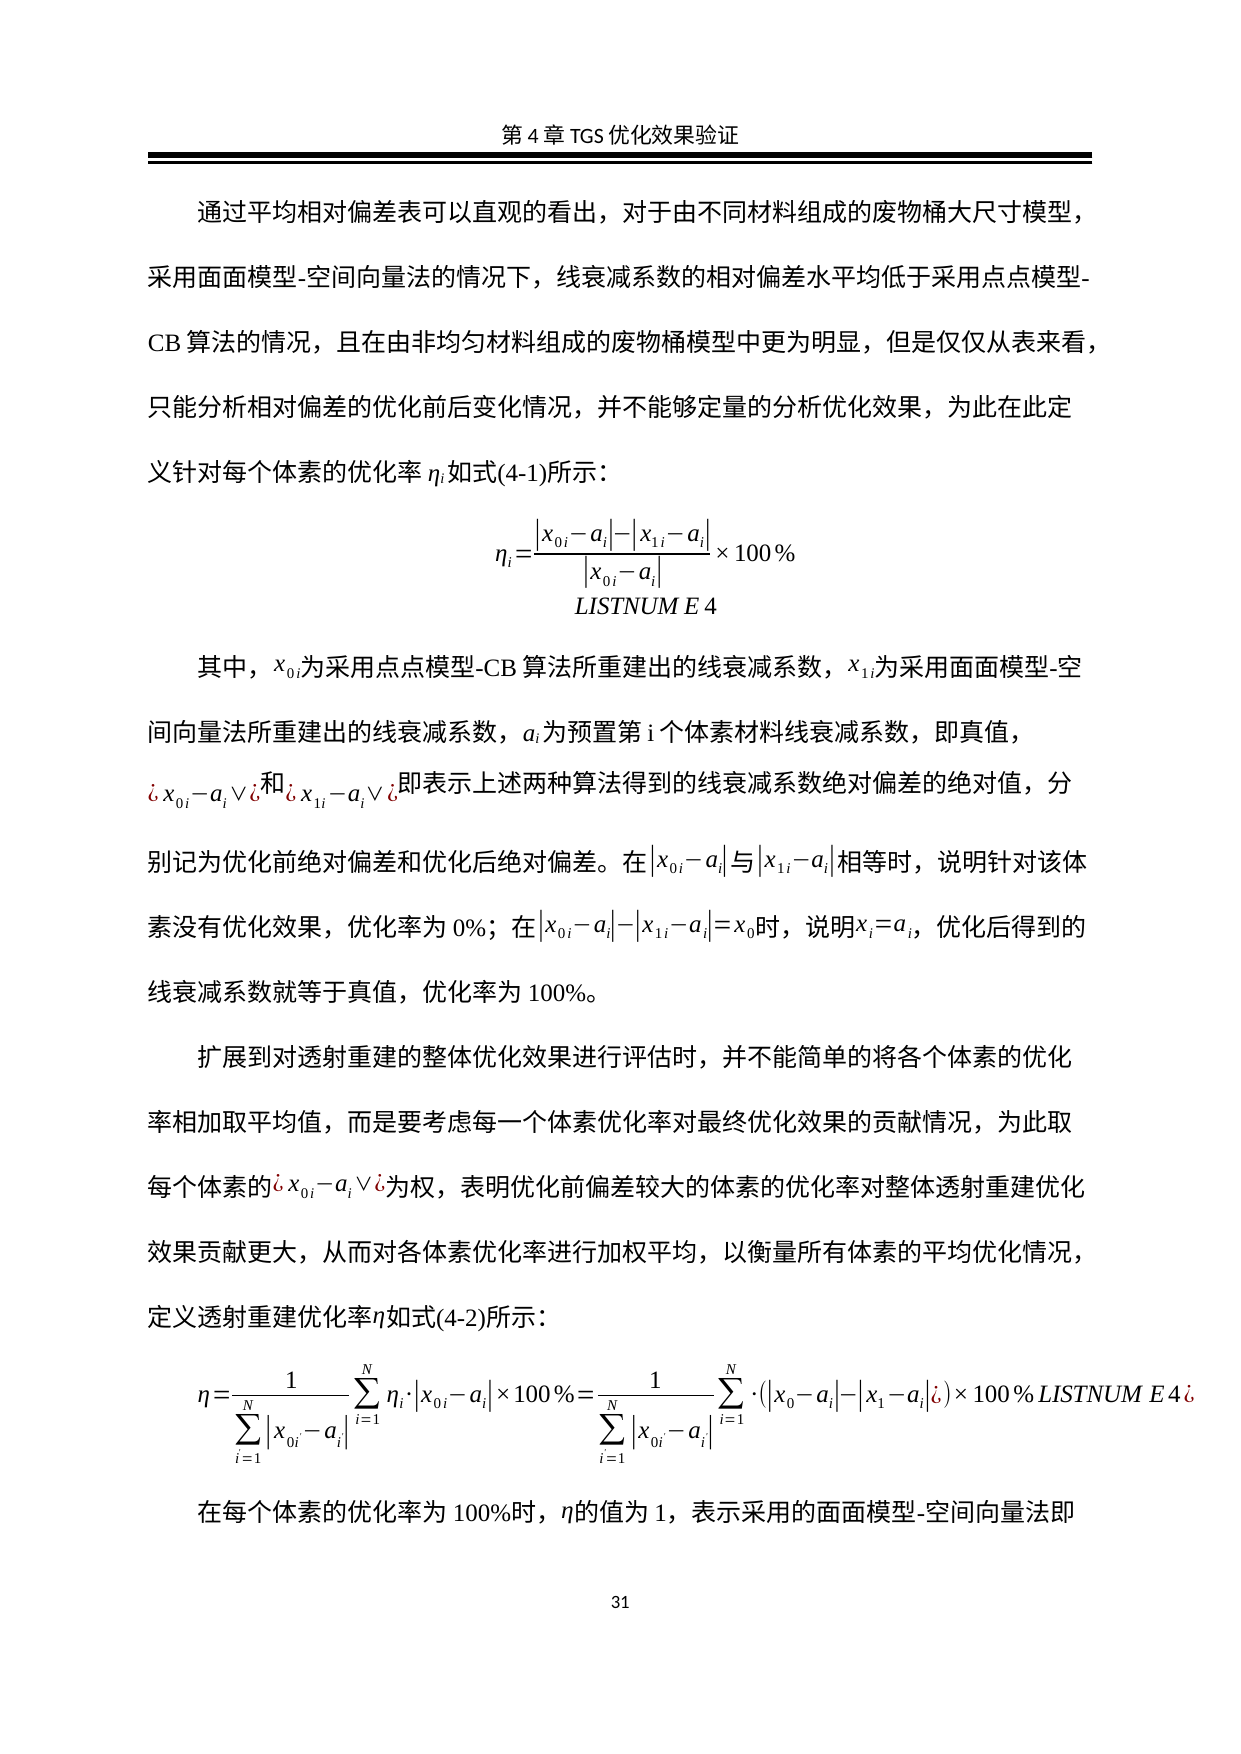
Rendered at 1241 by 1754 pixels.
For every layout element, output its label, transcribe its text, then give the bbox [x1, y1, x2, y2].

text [148, 1478, 1092, 1543]
text 通过平均相对偏差表可以直观的看出，对于由不同材料组成的废物桶大尺寸模型，采用面面模型-空间向量法的情况下，线衰减系数的相对偏差水平均低于采用点点模型-CB算法的情况，且在由非均匀材料组成的废物桶模型中更为明显，但是仅仅从表来看，只能分析相对偏差的优化前后变化情况，并不能够定量的分析优化效果，为此在此定义针对每个体素的优化率ηi如式(4-1)所示： [148, 178, 1092, 503]
text 扩展到对透射重建的整体优化效果进行评估时，并不能简单的将各个体素的优化率相加取平均值，而是要考虑每一个体素优化率对最终优化效果的贡献情况，为此取每个体素的为权，表明优化前偏差较大的体素的优化率对整体透射重建优化效果贡献更大，从而对各体素优化率进行加权平均，以衡量所有体素的平均优化情况，定义透射重建优化率如式(4-2)所示： [148, 1023, 1092, 1348]
text 其中，为采用点点模型-CB算法所重建出的线衰减系数，为采用面面模型-空间向量法所重建出的线衰减系数，ai为预置第i个体素材料线衰减系数，即真值，和即表示上述两种算法得到的线衰减系数绝对偏差的绝对值，分别记为优化前绝对偏差和优化后绝对偏差。在与相等时，说明针对该体素没有优化效果，优化率为0%；在时，说明，优化后得到的线衰减系数就等于真值，优化率为100%。 [148, 633, 1092, 1023]
